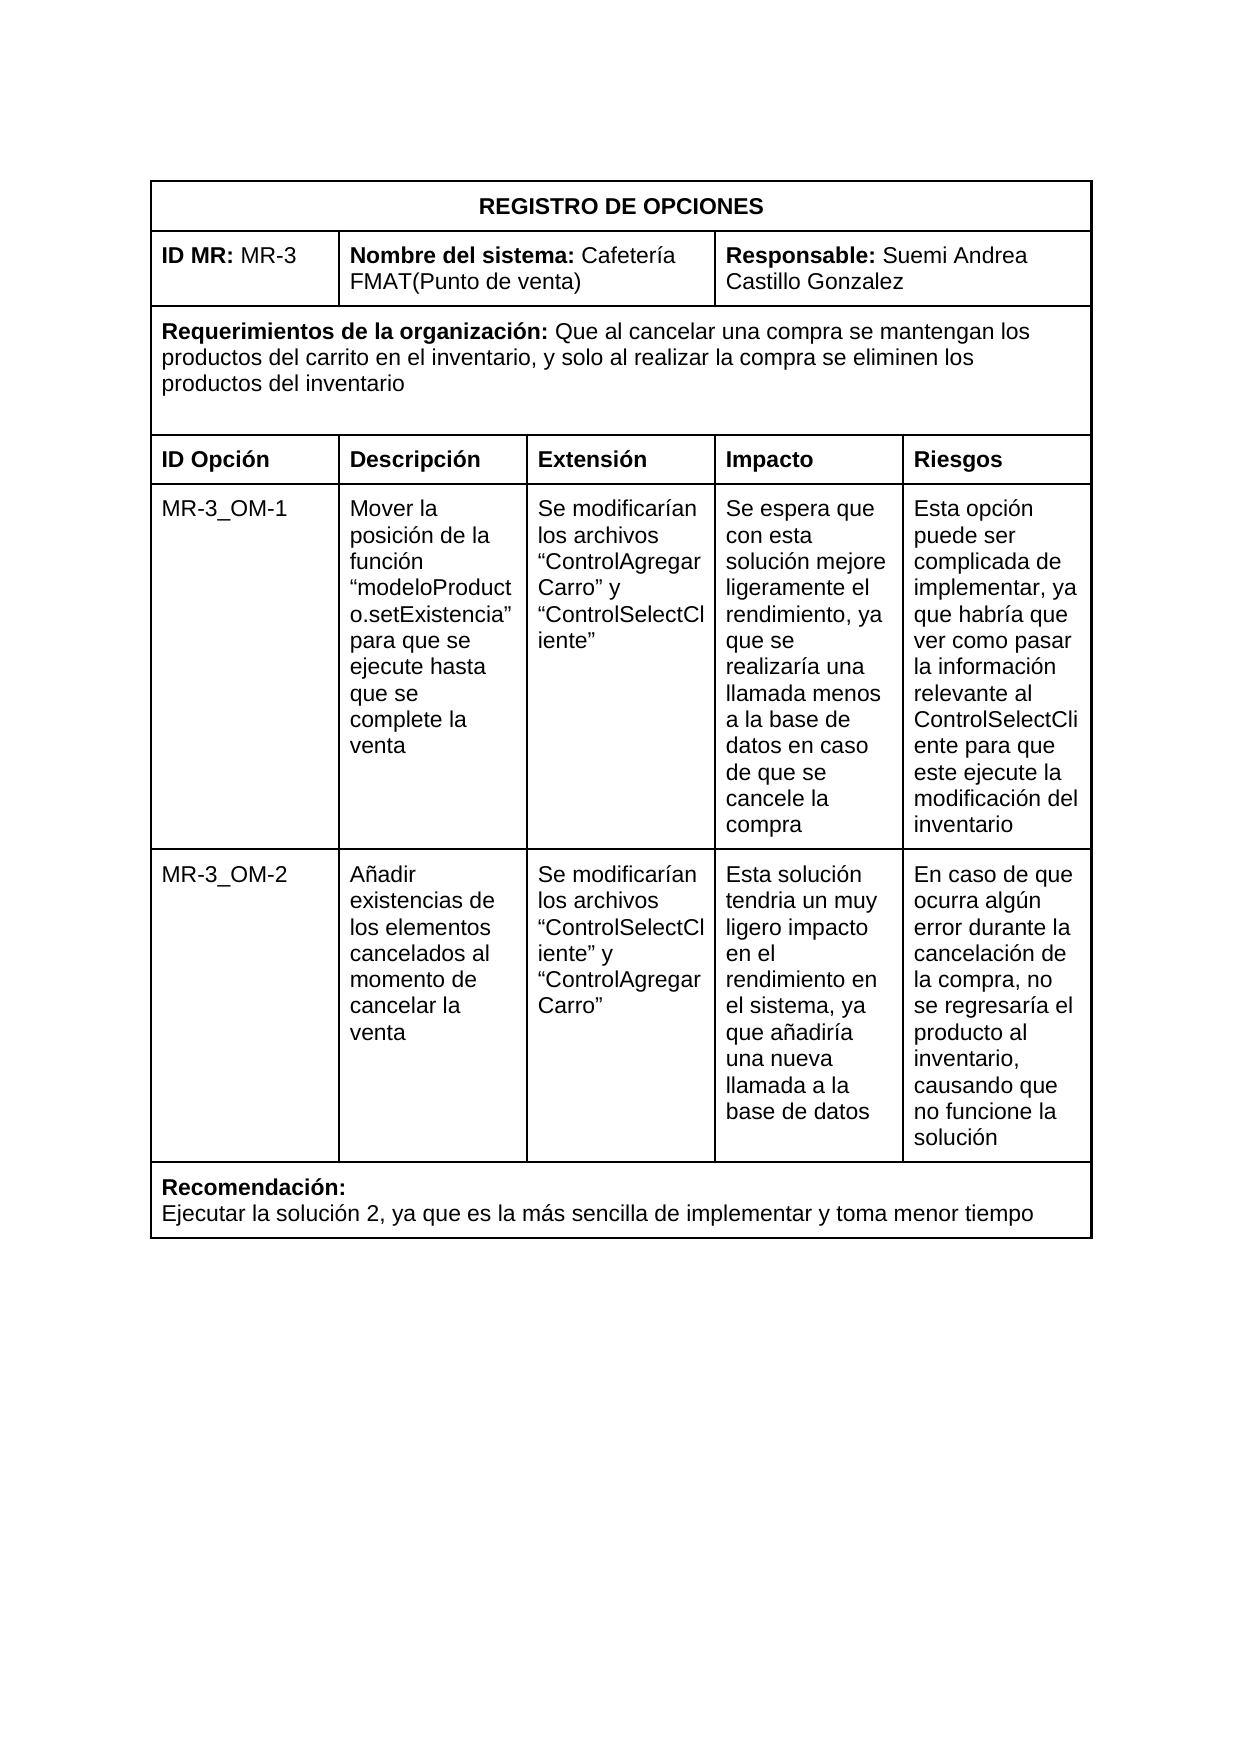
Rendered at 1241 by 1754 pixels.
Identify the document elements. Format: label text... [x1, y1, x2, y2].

table_cell Riesgos [904, 436, 1090, 483]
table_cell Se espera que con esta solución mejore ligeramente el rendimiento, ya que se realizaría una llamada menos a la base de datos en caso de que se cancele la compra [716, 485, 902, 848]
table_cell Responsable: Suemi Andrea Castillo Gonzalez [716, 232, 1090, 305]
table_cell ID MR: MR-3 [152, 232, 338, 305]
table_cell En caso de que ocurra algún error durante la cancelación de la compra, no se regresaría el producto al inventario, causando que no funcione la solución [904, 850, 1090, 1161]
table_cell Se modificarían los archivos “ControlSelectCliente” y “ControlAgregarCarro” [528, 850, 714, 1161]
table_cell Requerimientos de la organización: Que al cancelar una compra se mantengan los productos del carrito en el inventario, y solo al realizar la compra se eliminen los productos del inventario [152, 307, 1090, 433]
table_cell Recomendación: Ejecutar la solución 2, ya que es la más sencilla de implementar y toma menor tiempo [152, 1163, 1090, 1237]
table_cell Esta opción puede ser complicada de implementar, ya que habría que ver como pasar la información relevante al ControlSelectCliente para que este ejecute la modificación del inventario [904, 485, 1090, 848]
table_cell Descripción [340, 436, 526, 483]
table_cell Extensión [528, 436, 714, 483]
table_cell Esta solución tendria un muy ligero impacto en el rendimiento en el sistema, ya que añadiría una nueva llamada a la base de datos [716, 850, 902, 1161]
table_cell MR-3_OM-1 [152, 485, 338, 848]
table_cell MR-3_OM-2 [152, 850, 338, 1161]
table_cell Se modificarían los archivos “ControlAgregarCarro” y “ControlSelectCliente” [528, 485, 714, 848]
table_cell Nombre del sistema: Cafetería FMAT(Punto de venta) [340, 232, 714, 305]
table_cell ID Opción [152, 436, 338, 483]
table_cell Añadir existencias de los elementos cancelados al momento de cancelar la venta [340, 850, 526, 1161]
table_cell Impacto [716, 436, 902, 483]
table_header REGISTRO DE OPCIONES [152, 182, 1090, 229]
table_cell Mover la posición de la función “modeloProducto.setExistencia” para que se ejecute hasta que se complete la venta [340, 485, 526, 848]
